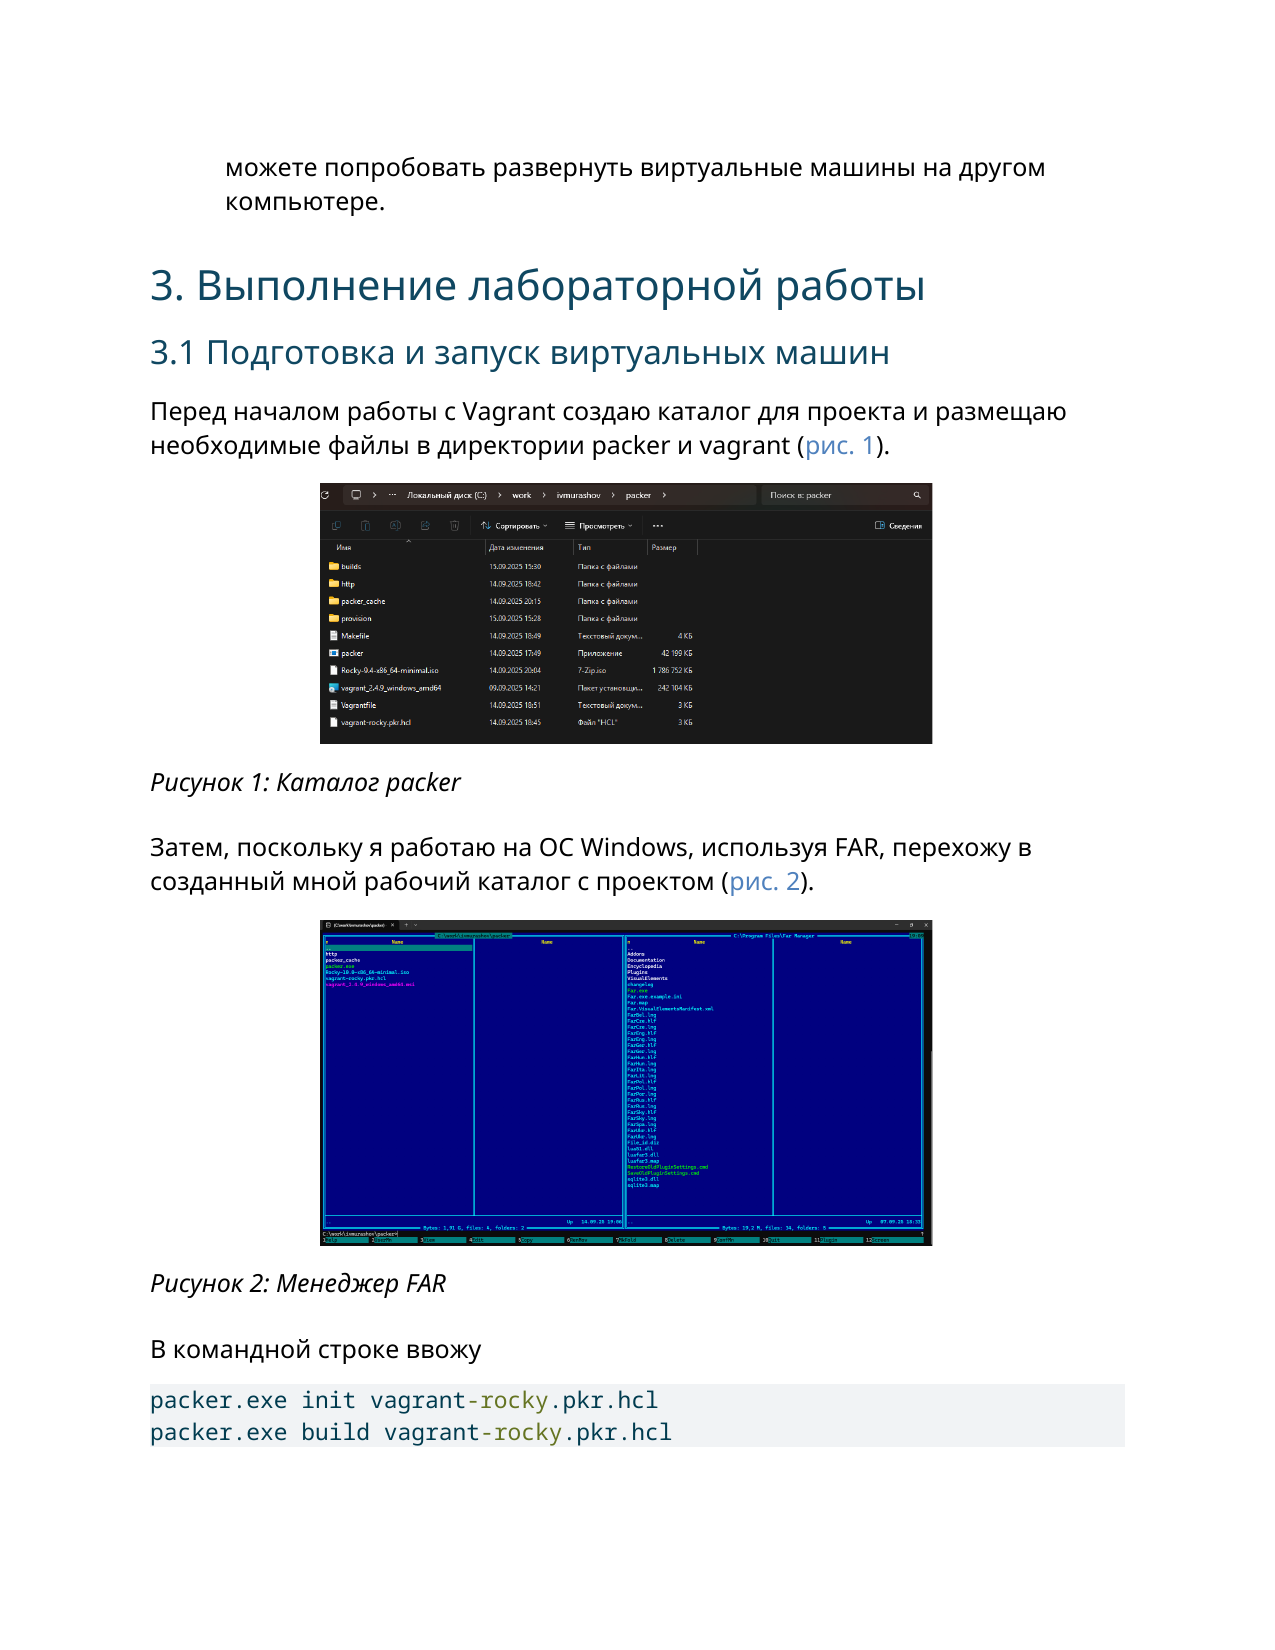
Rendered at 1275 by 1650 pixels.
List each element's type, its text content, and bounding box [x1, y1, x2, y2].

subtitle 3. Выполнение лабораторной работы [150, 256, 1125, 312]
picture [320, 483, 933, 744]
subtitle 3.1 Подготовка и запуск виртуальных машин [150, 329, 1125, 374]
text В командной строке ввожу [150, 1331, 1125, 1366]
text packer.exe init vagrant-rocky.pkr.hcl packer.exe build vagrant-rocky.pkr.hcl [659, 1384, 1125, 1447]
text Перед началом работы с Vagrant создаю каталог для проекта и размещаю необходимые файлы в директории packer и vagrant (рис. 1). [150, 393, 1125, 461]
table_header Рисунок 1: Каталог packer [139, 480, 1114, 811]
picture [320, 920, 933, 1246]
text Затем, поскольку я работаю на ОС Windows, используя FAR, перехожу в созданный мной рабочий каталог с проектом (рис. 2). [150, 830, 1125, 898]
table_header Рисунок 2: Менеджер FAR [139, 917, 1114, 1313]
